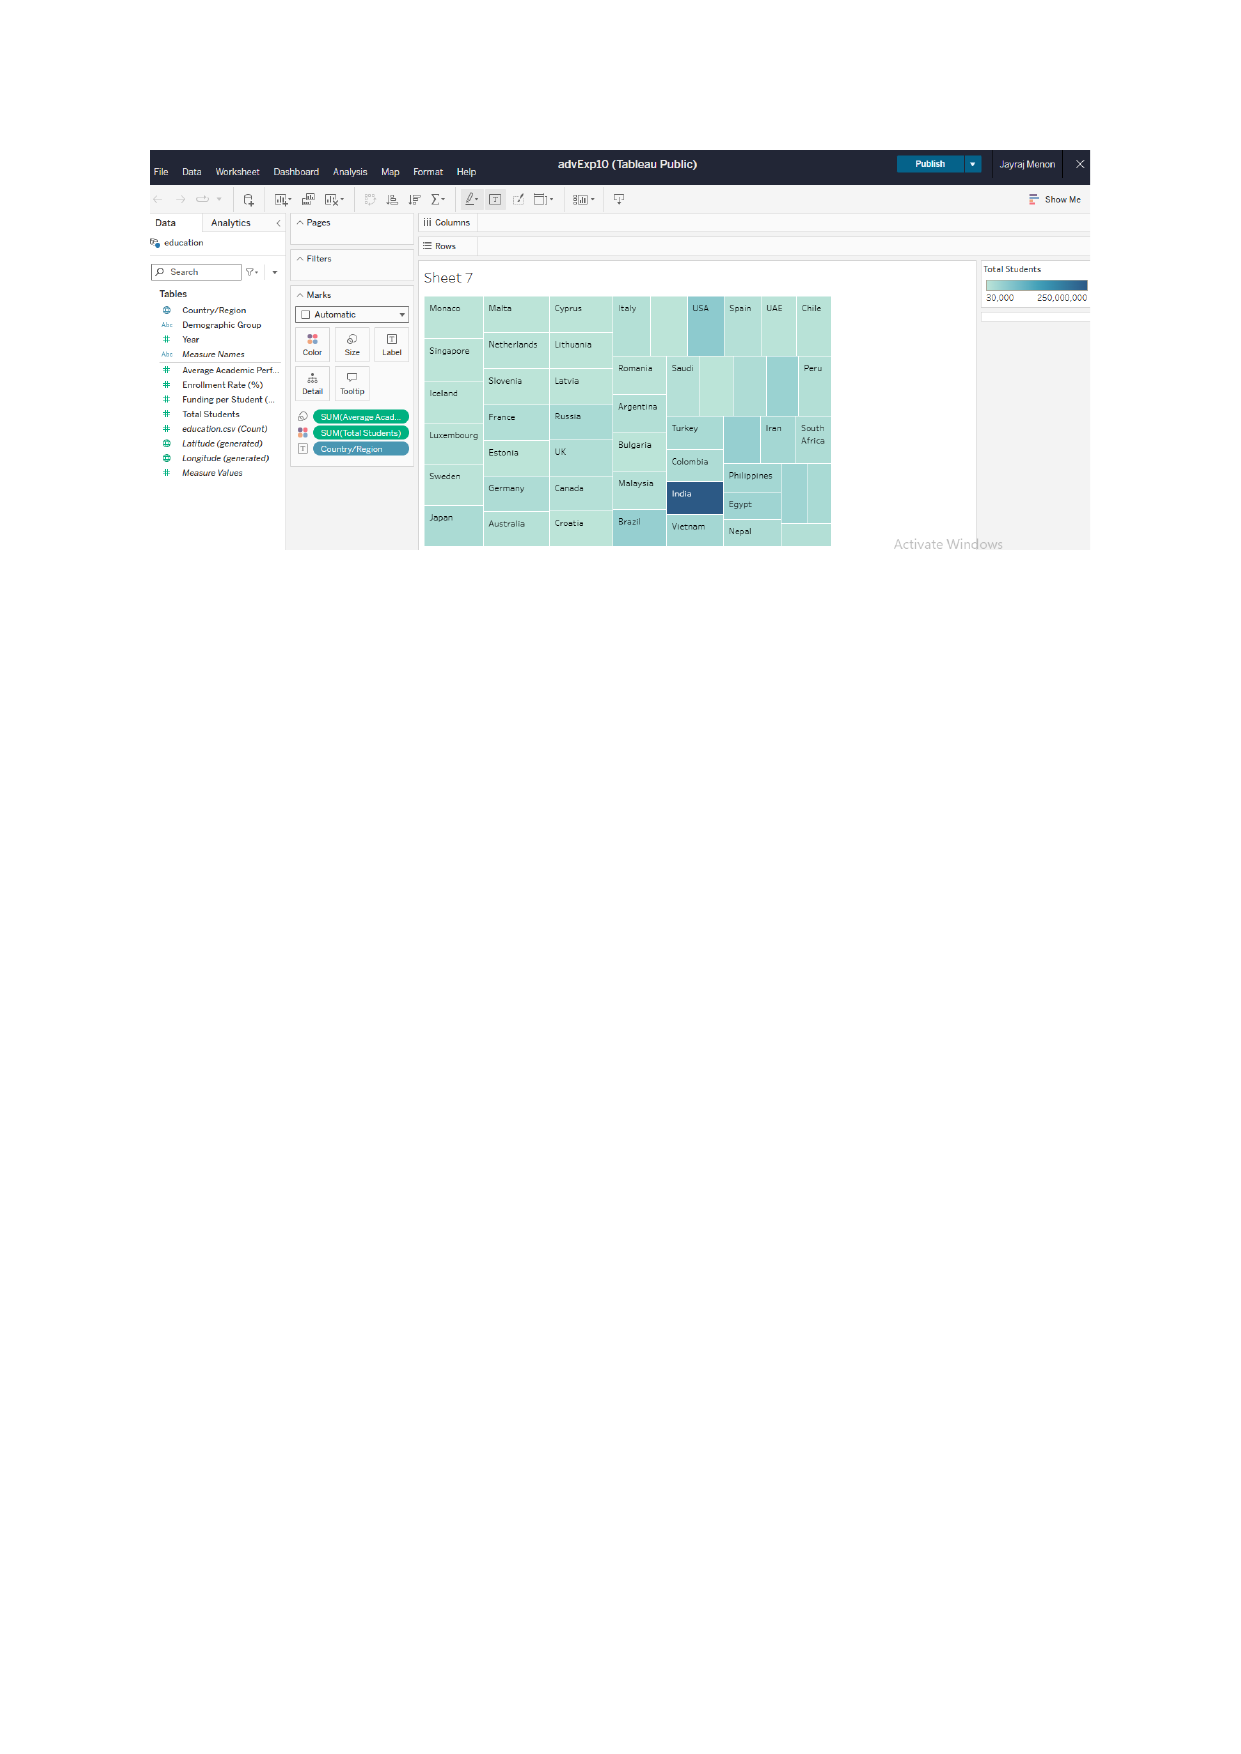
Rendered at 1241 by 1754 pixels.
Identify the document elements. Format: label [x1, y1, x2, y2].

picture [150, 150, 1091, 550]
